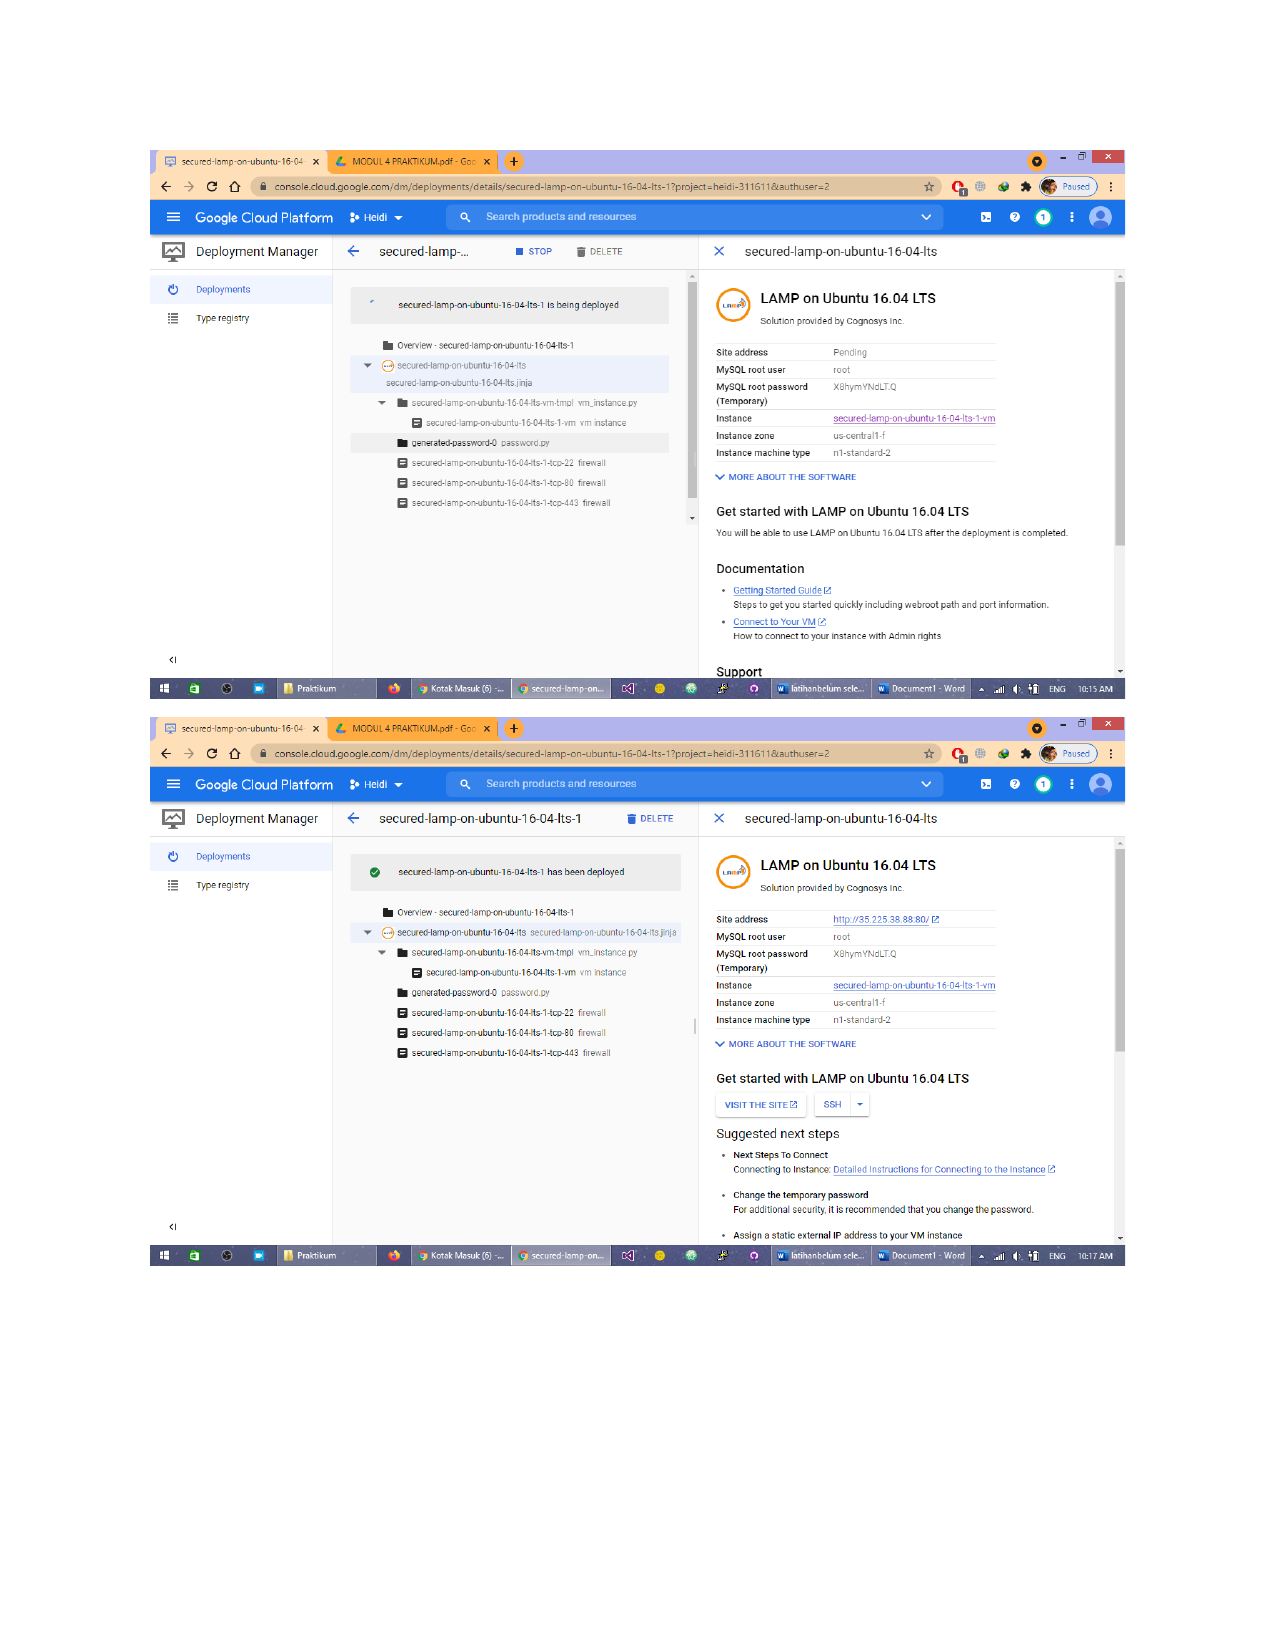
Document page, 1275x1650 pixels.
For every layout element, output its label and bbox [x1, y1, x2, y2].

picture [150, 150, 1125, 699]
picture [150, 717, 1125, 1266]
